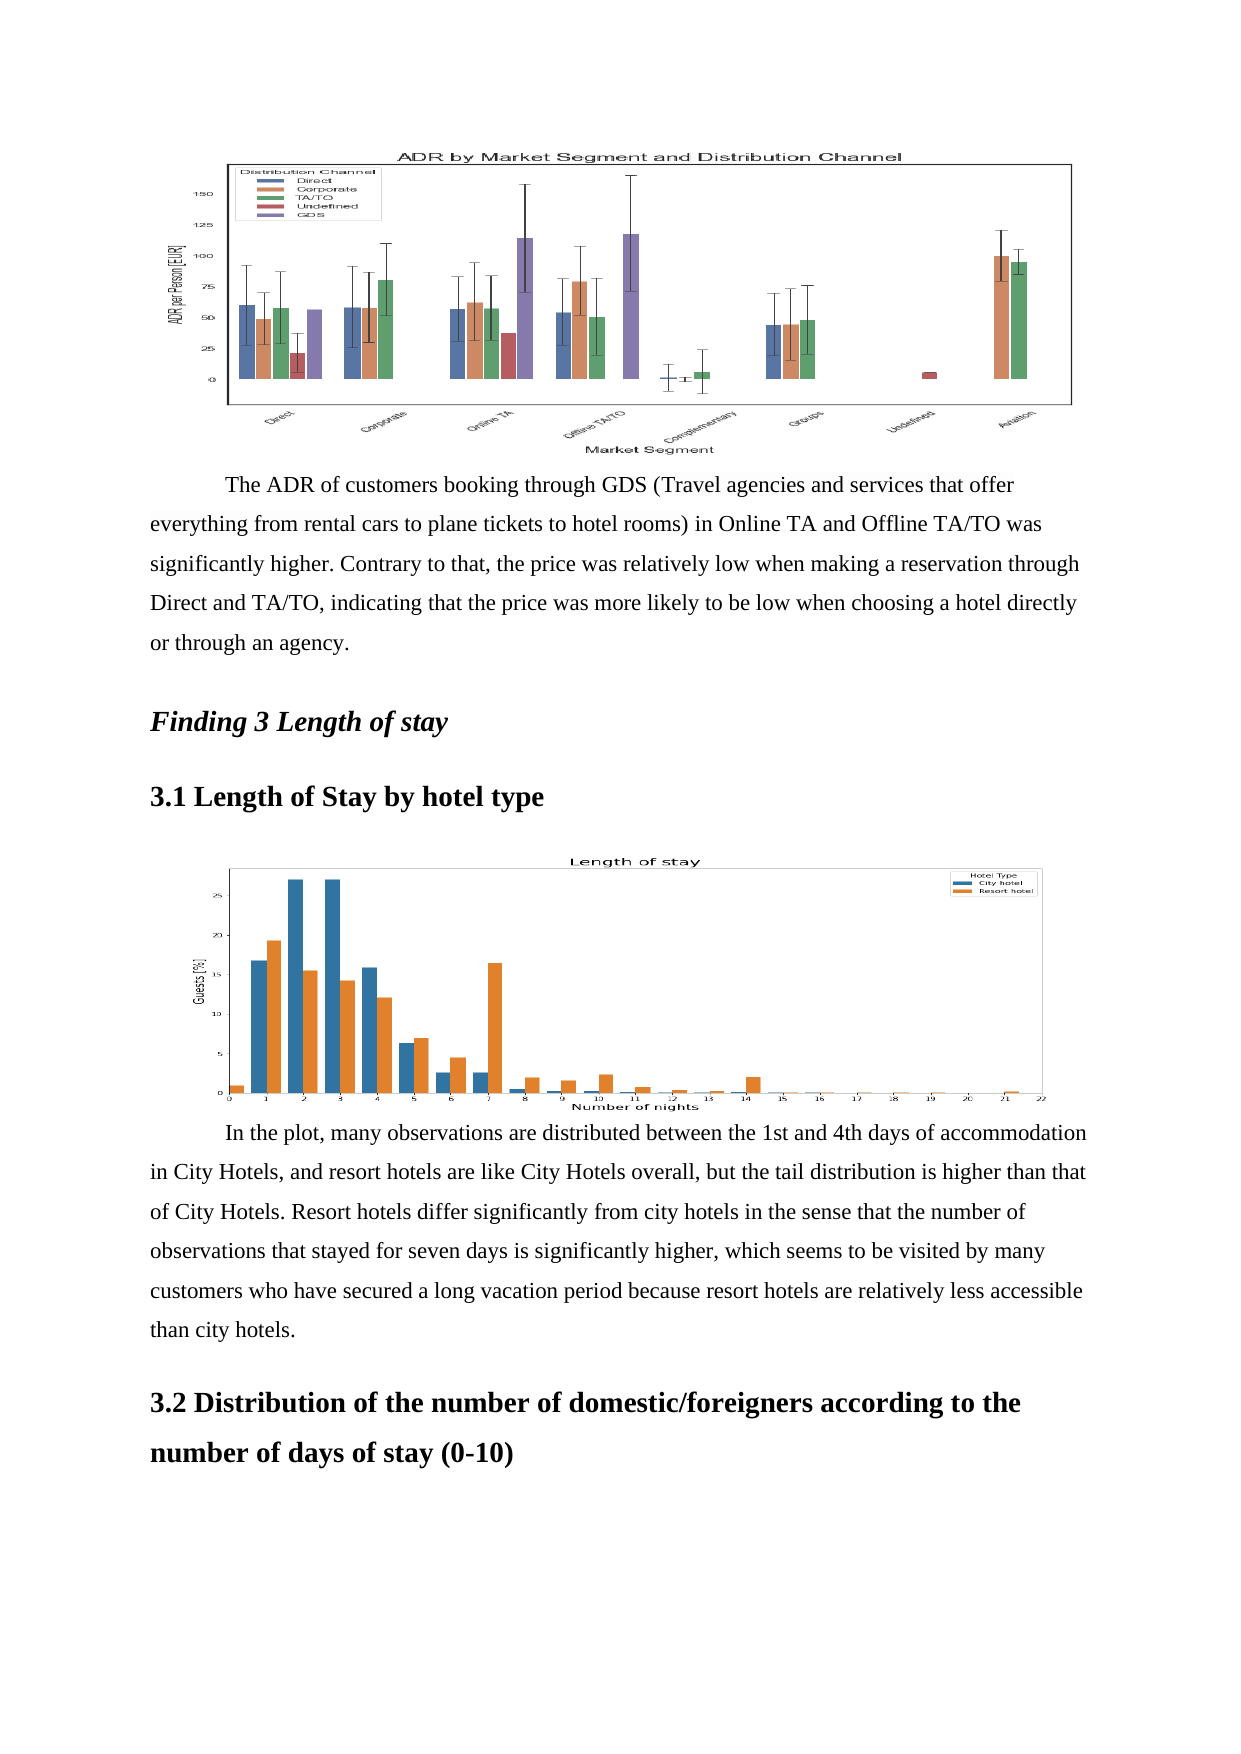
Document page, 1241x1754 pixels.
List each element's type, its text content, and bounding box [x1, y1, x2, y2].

text Finding 3 Length of stay [150, 704, 1090, 738]
text 3.1 Length of Stay by hotel type [150, 779, 1090, 813]
text In the plot, many observations are distributed between the 1st and 4th days of accommodation in City Hotels, and resort hotels are like City Hotels overall, but the tail distribution is higher than that of City Hotels. Resort hotels differ significantly from city hotels in the sense that the number of observations that stayed for seven days is significantly higher, which seems to be visited by many customers who have secured a long vacation period because resort hotels are relatively less accessible than city hotels. [150, 1119, 1090, 1343]
subtitle 3.2 Distribution of the number of domestic/foreigners according to the number of days of stay (0-10) [150, 1385, 1090, 1469]
picture [187, 855, 1053, 1115]
text The ADR of customers booking through GDS (Travel agencies and services that offer everything from rental cars to plane tickets to hotel rooms) in Online TA and Offline TA/TO was significantly higher. Contrary to that, the price was relatively low when making a reservation through Direct and TA/TO, indicating that the price was more likely to be low when choosing a hotel directly or through an agency. [150, 471, 1090, 655]
picture [161, 150, 1079, 458]
